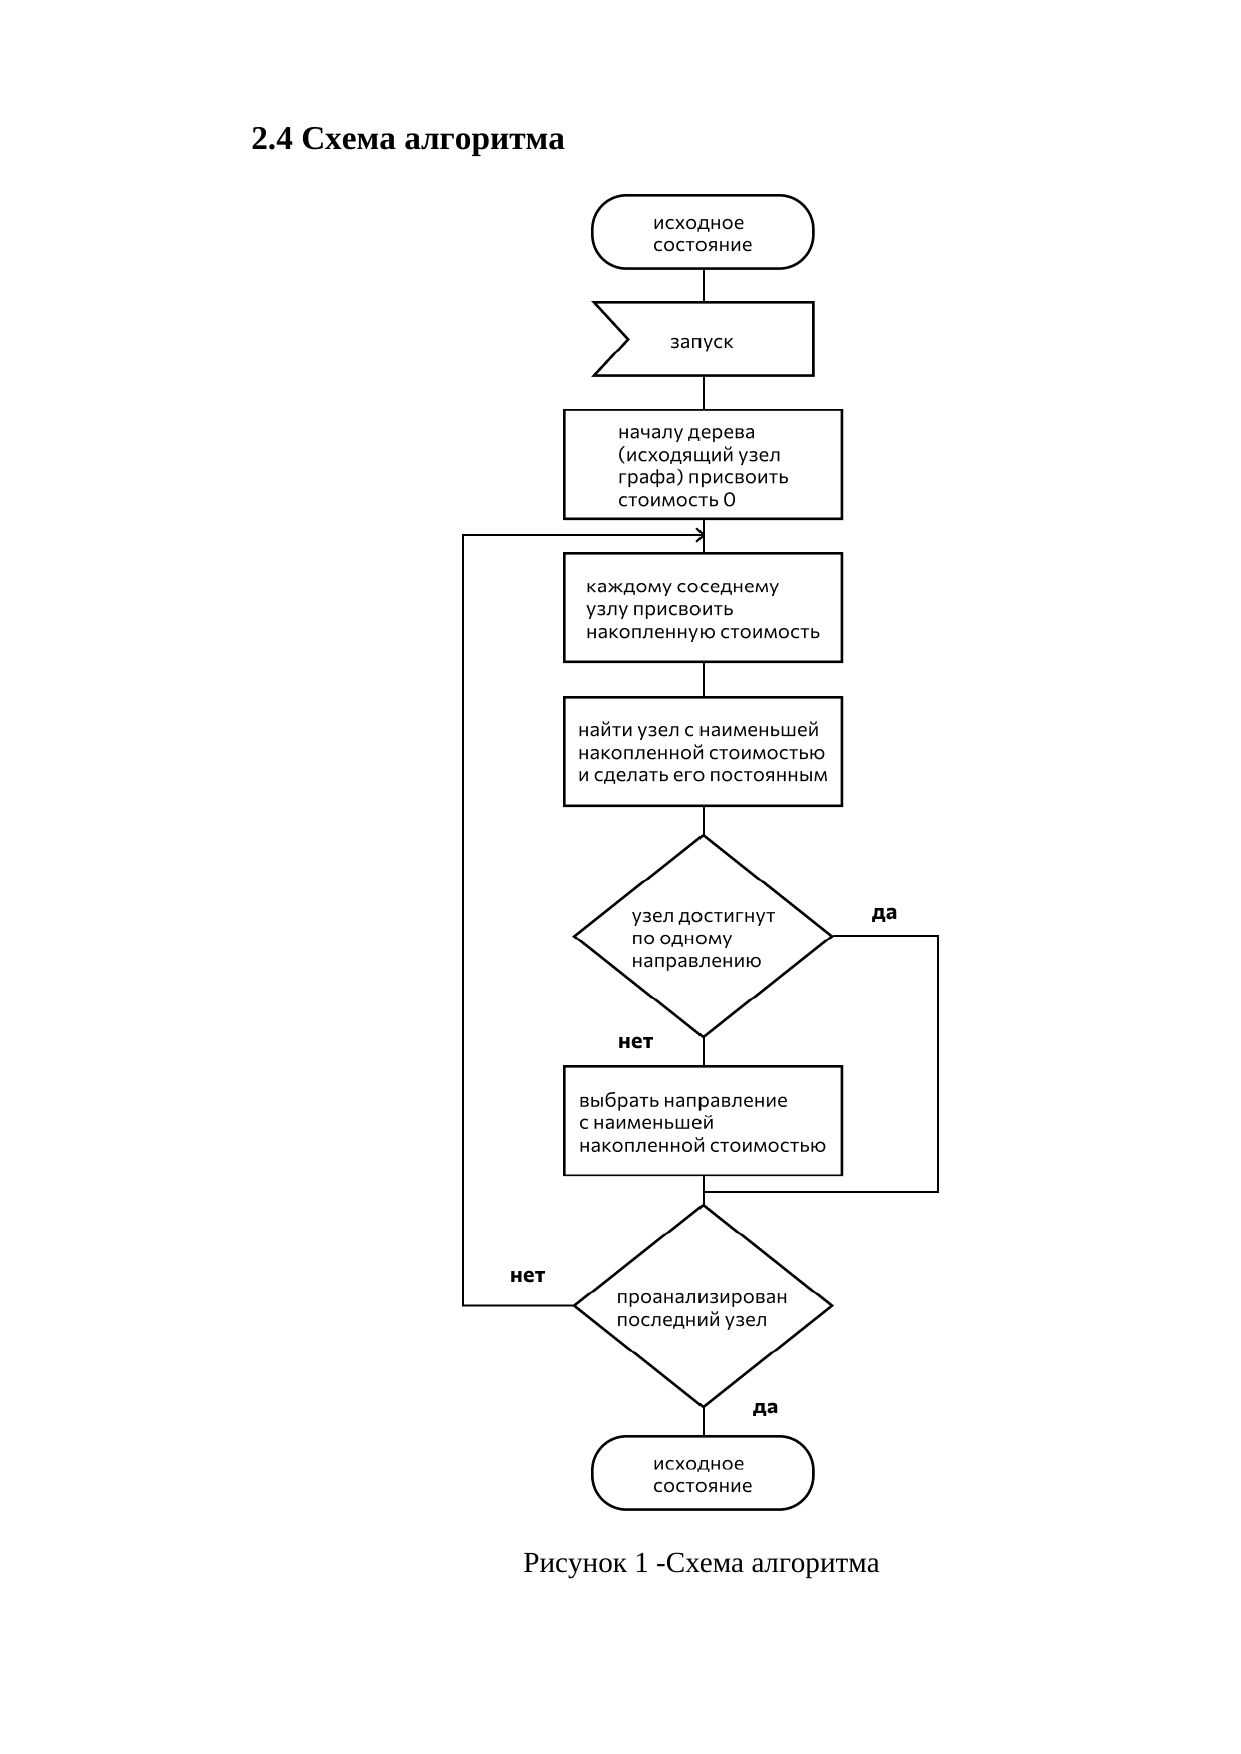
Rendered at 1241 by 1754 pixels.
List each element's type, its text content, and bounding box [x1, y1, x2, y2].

text Рисунок 1 -Схема алгоритма [177, 1545, 1152, 1578]
picture [428, 175, 974, 1528]
text 2.4 Схема алгоритма [251, 118, 1152, 156]
